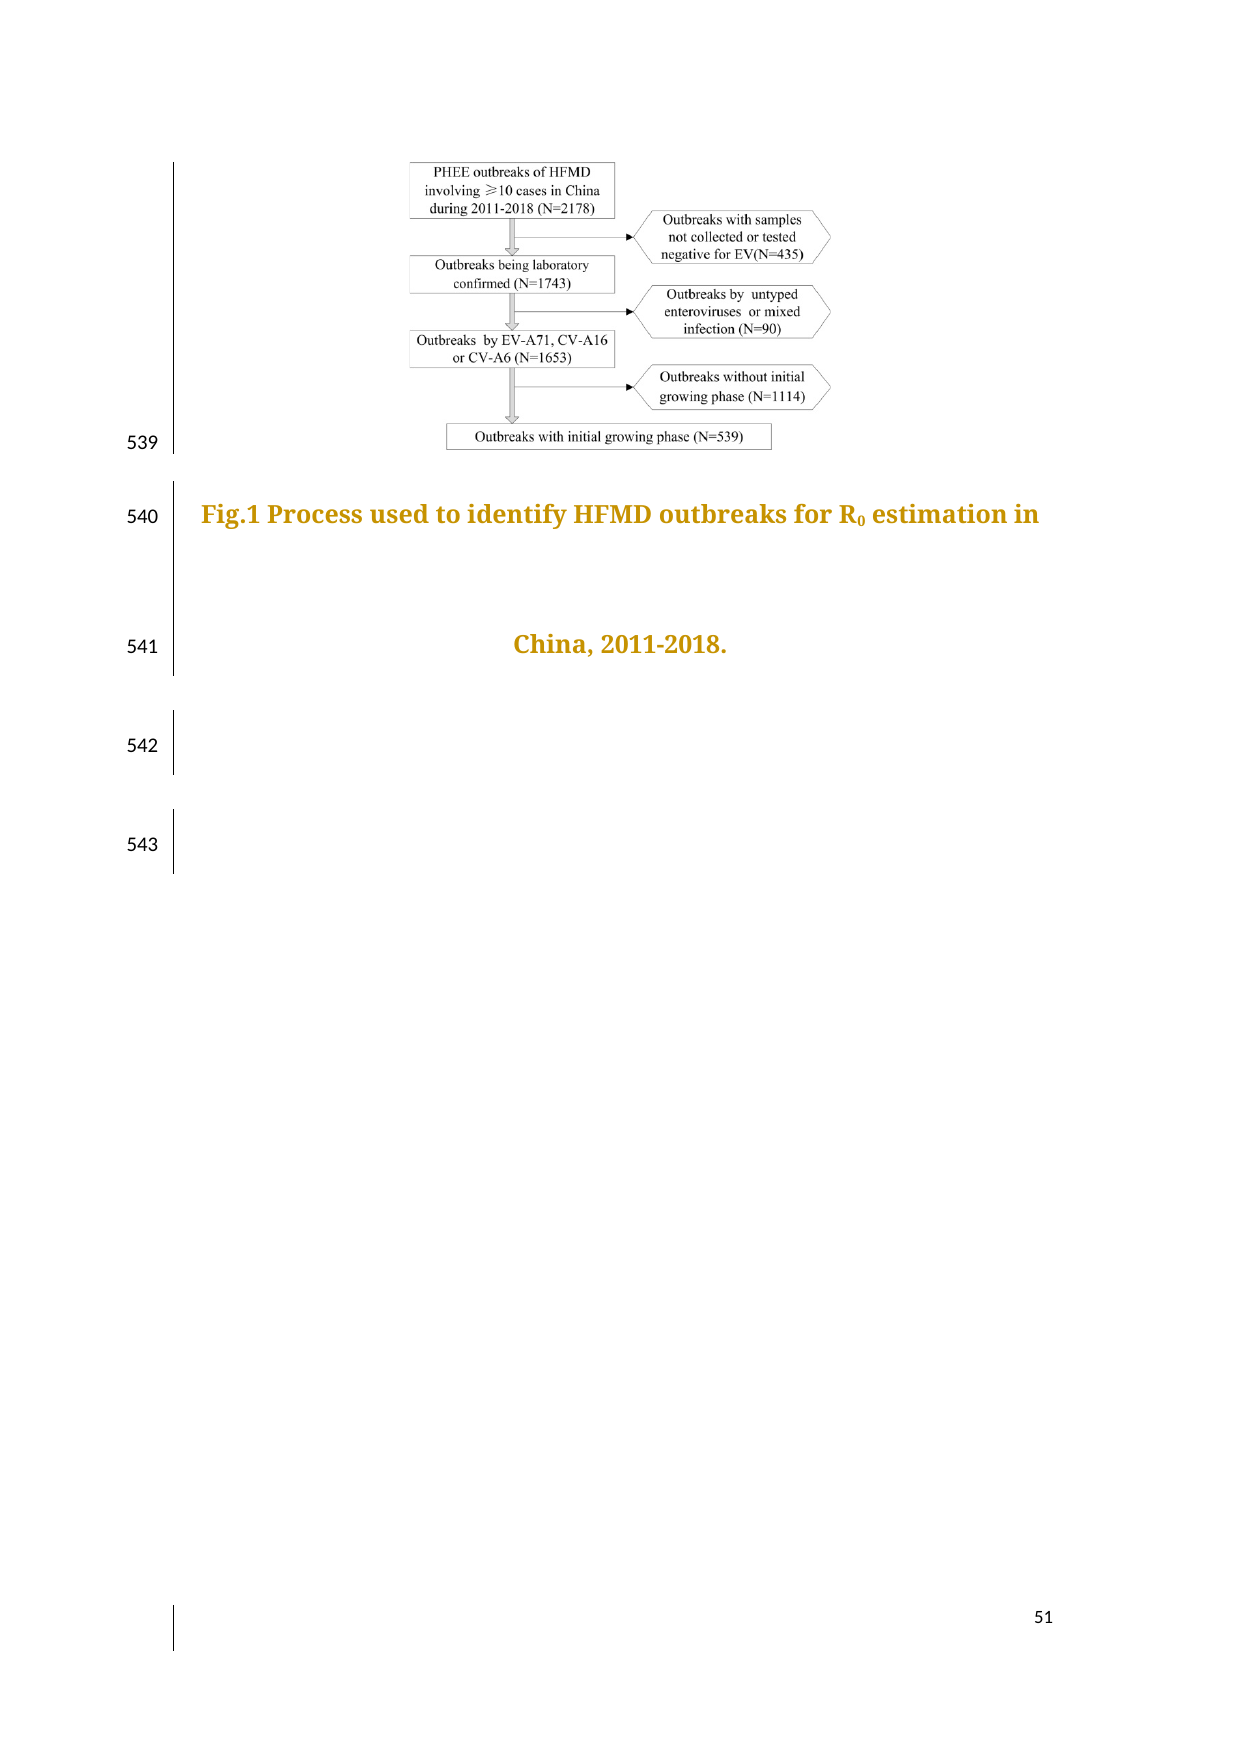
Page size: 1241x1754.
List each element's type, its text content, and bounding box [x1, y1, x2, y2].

picture [409, 162, 831, 450]
text Fig.1 Process used to identify HFMD outbreaks for R0 estimation in China, 2011-2018. [187, 481, 1053, 676]
